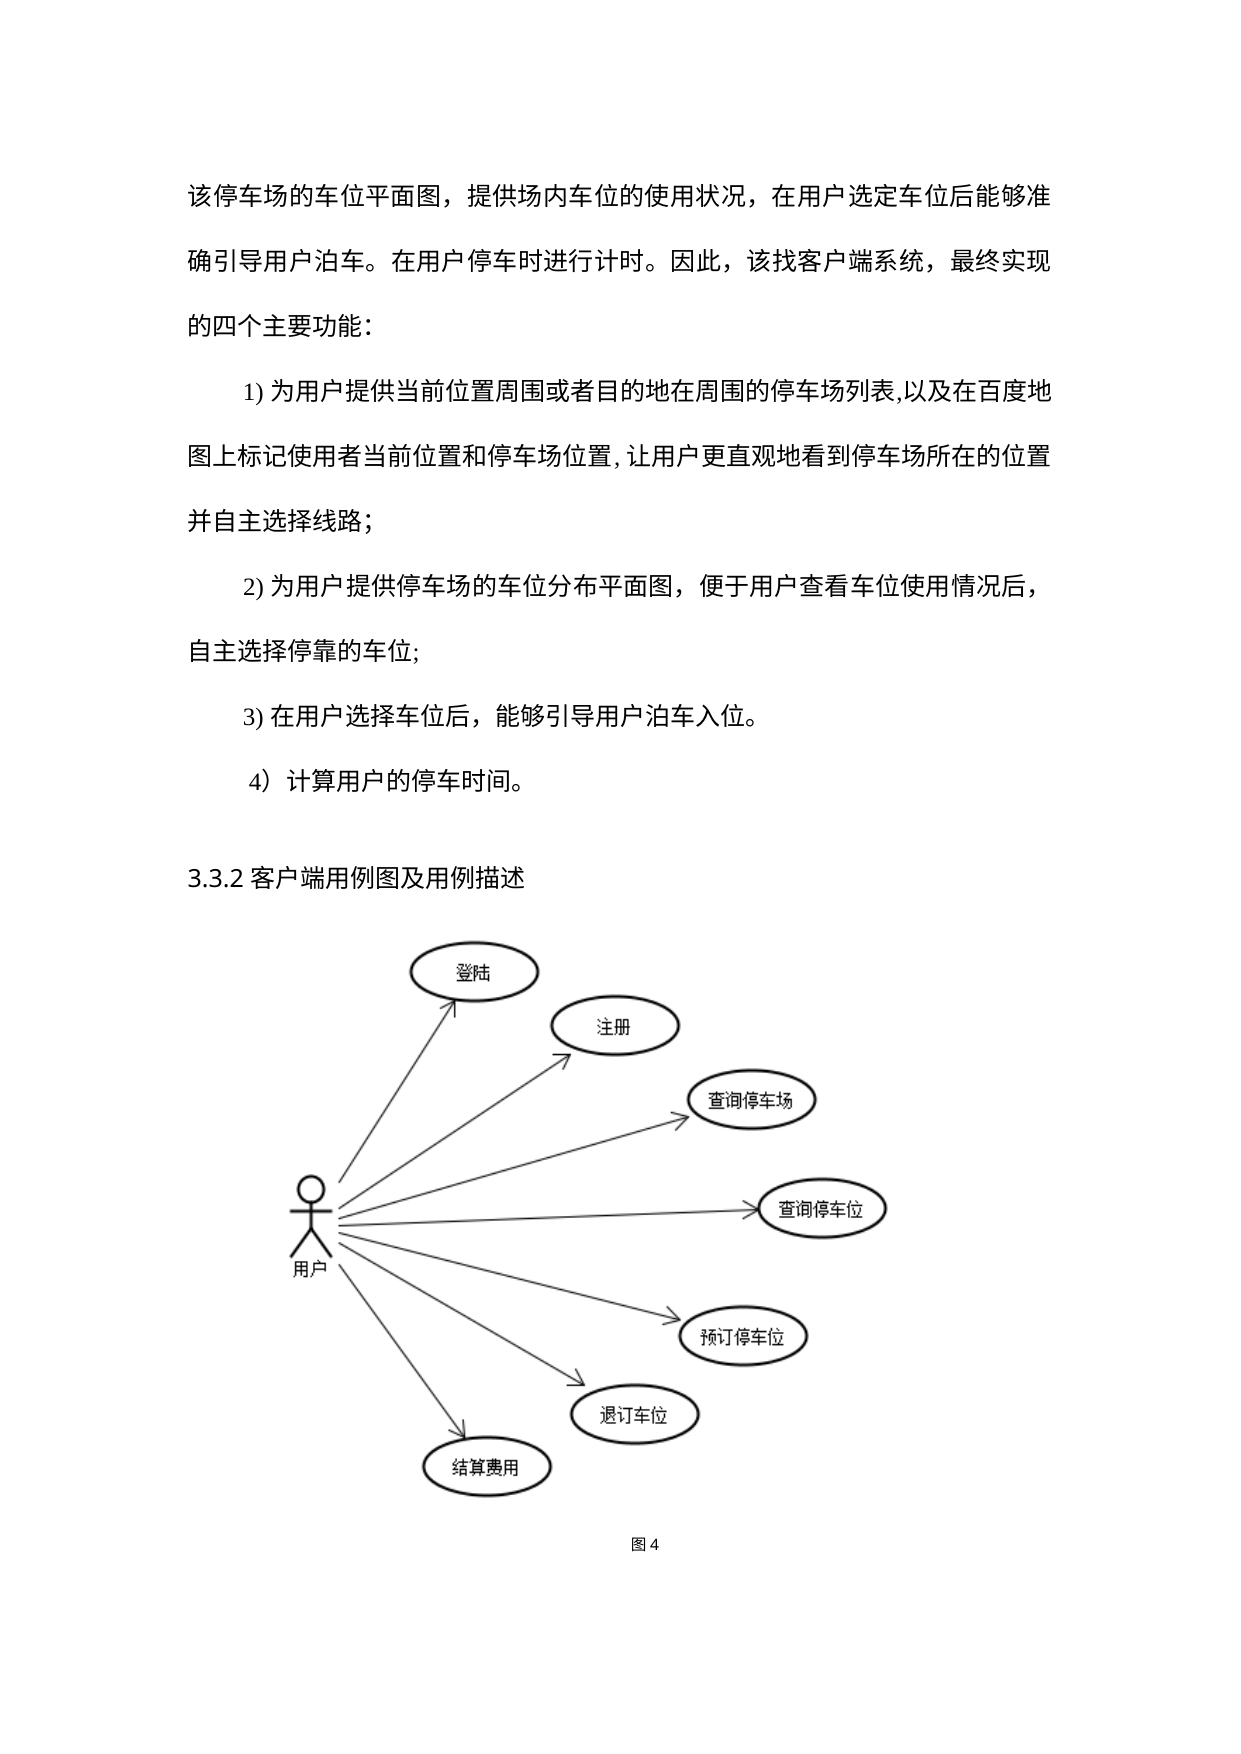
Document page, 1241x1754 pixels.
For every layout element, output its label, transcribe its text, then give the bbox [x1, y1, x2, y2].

text 4）计算用户的停车时间。 [187, 747, 1053, 812]
text 1) 为用户提供当前位置周围或者目的地在周围的停车场列表,以及在百度地图上标记使用者当前位置和停车场位置, 让用户更直观地看到停车场所在的位置并自主选择线路； [187, 357, 1053, 552]
picture [236, 909, 992, 1524]
subtitle 3.3.2 客户端用例图及用例描述 [187, 844, 1053, 909]
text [187, 162, 1053, 357]
text 3) 在用户选择车位后，能够引导用户泊车入位。 [187, 682, 1053, 747]
text 图 4 [187, 1527, 1053, 1559]
text 2) 为用户提供停车场的车位分布平面图，便于用户查看车位使用情况后，自主选择停靠的车位; [187, 552, 1053, 682]
